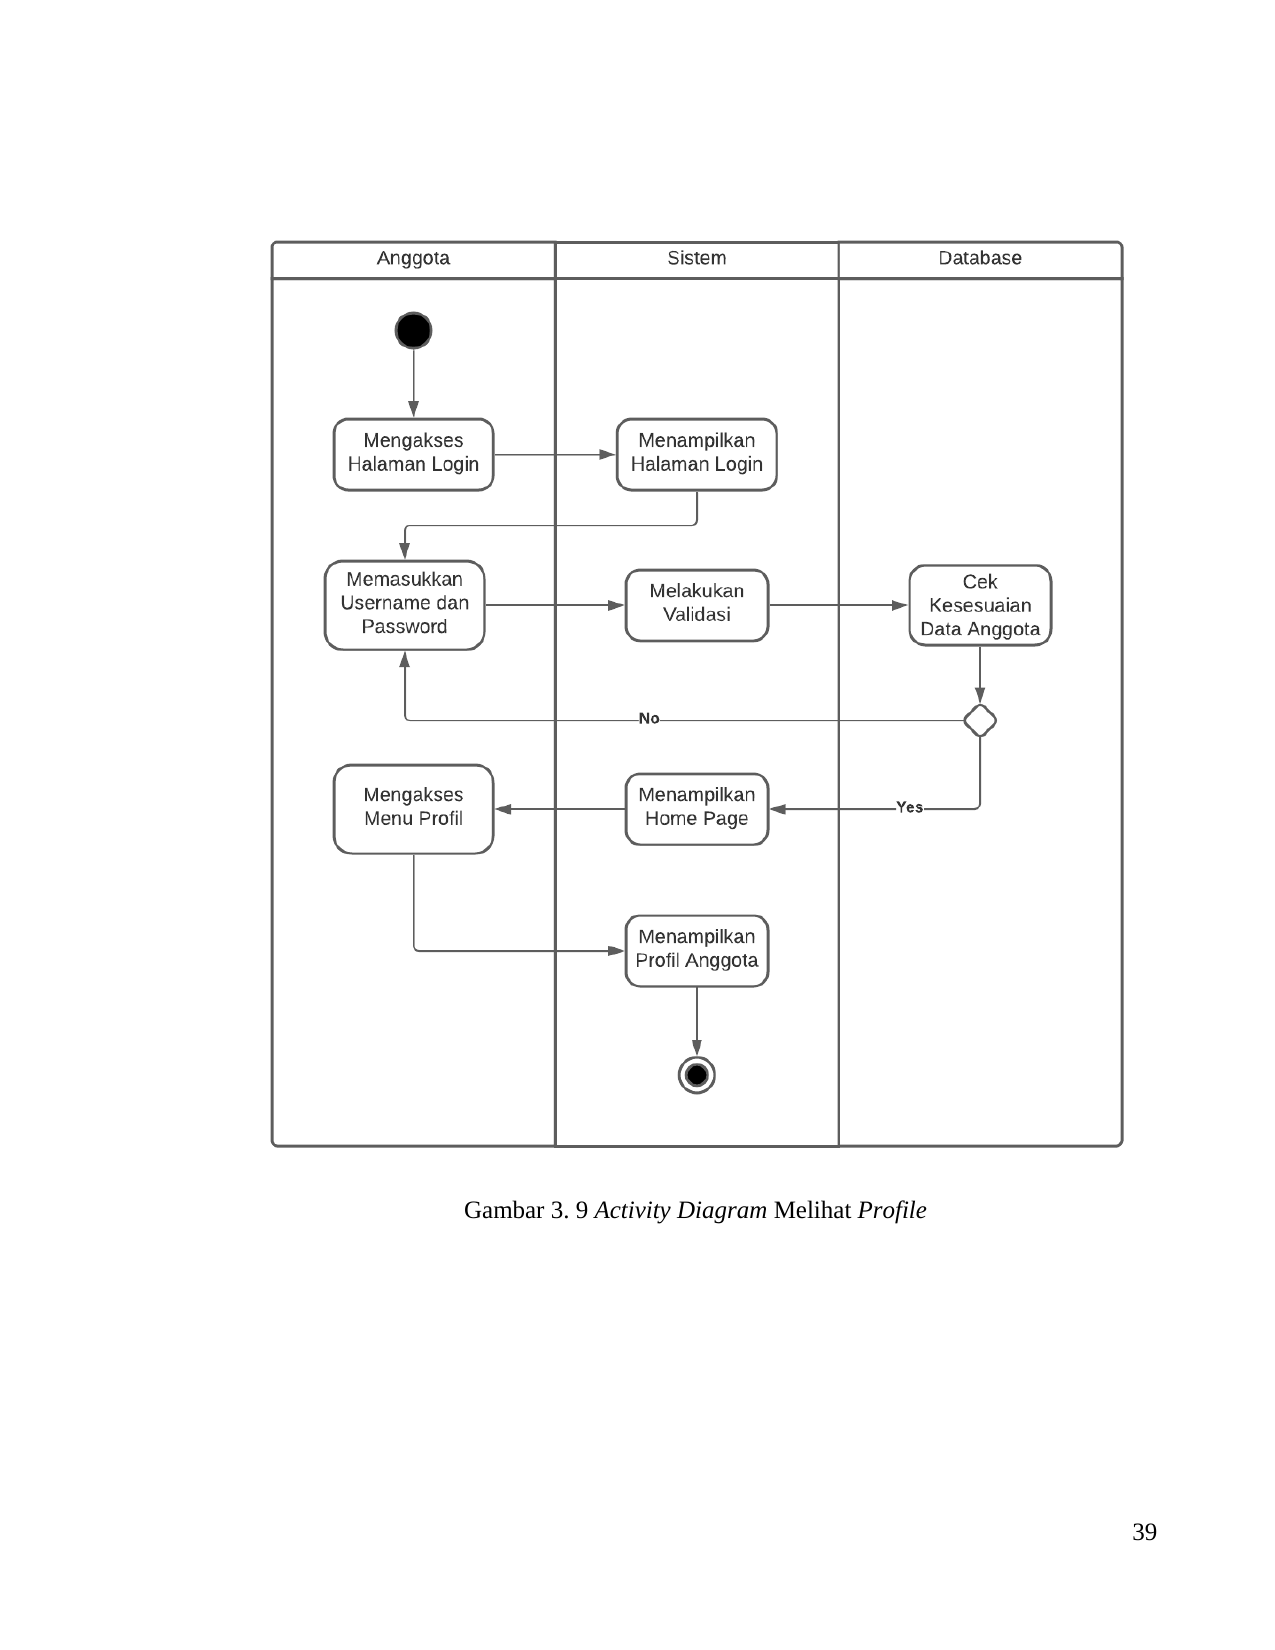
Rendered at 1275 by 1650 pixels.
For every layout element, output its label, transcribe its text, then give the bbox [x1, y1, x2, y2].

text Gambar 3. 9 Activity Diagram Melihat Profile [236, 1195, 1157, 1224]
picture [236, 206, 1157, 1181]
